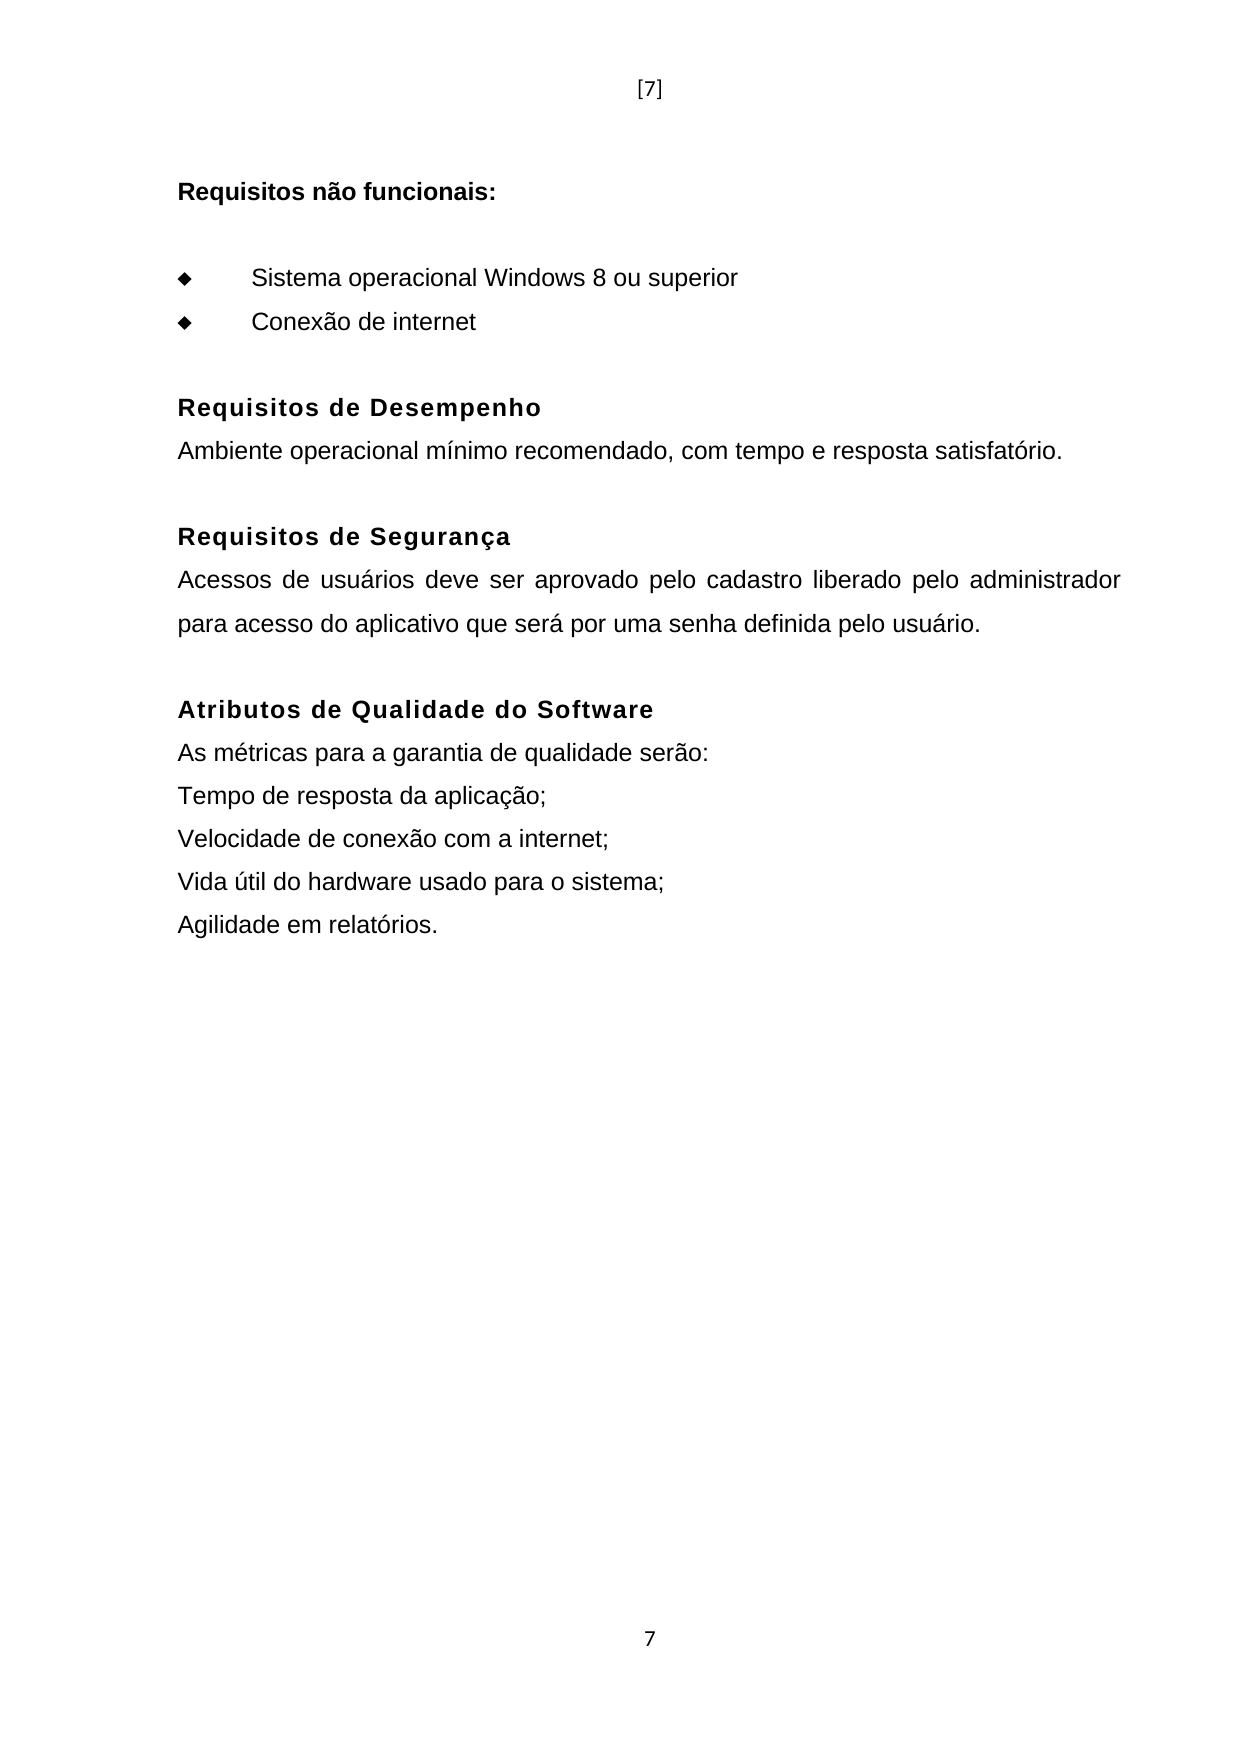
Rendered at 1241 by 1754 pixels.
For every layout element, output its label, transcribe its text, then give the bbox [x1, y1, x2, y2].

text Vida útil do hardware usado para o sistema; [177, 867, 1122, 896]
list Sistema operacional Windows 8 ou superior [177, 263, 1122, 292]
text Agilidade em relatórios. [177, 911, 1122, 939]
subtitle Requisitos de Desempenho [177, 393, 1122, 422]
list Conexão de internet [177, 307, 1122, 336]
text Ambiente operacional mínimo recomendado, com tempo e resposta satisfatório. [177, 436, 1122, 465]
text Velocidade de conexão com a internet; [177, 824, 1122, 853]
text As métricas para a garantia de qualidade serão: [177, 738, 1122, 767]
text Tempo de resposta da aplicação; [177, 781, 1122, 810]
subtitle Requisitos de Segurança [177, 522, 1122, 551]
subtitle Requisitos não funcionais: [177, 177, 1122, 206]
subtitle Atributos de Qualidade do Software [177, 695, 1122, 724]
text Acessos de usuários deve ser aprovado pelo cadastro liberado pelo administrador para acesso do aplicativo que será por uma senha definida pelo usuário. [177, 566, 1122, 637]
